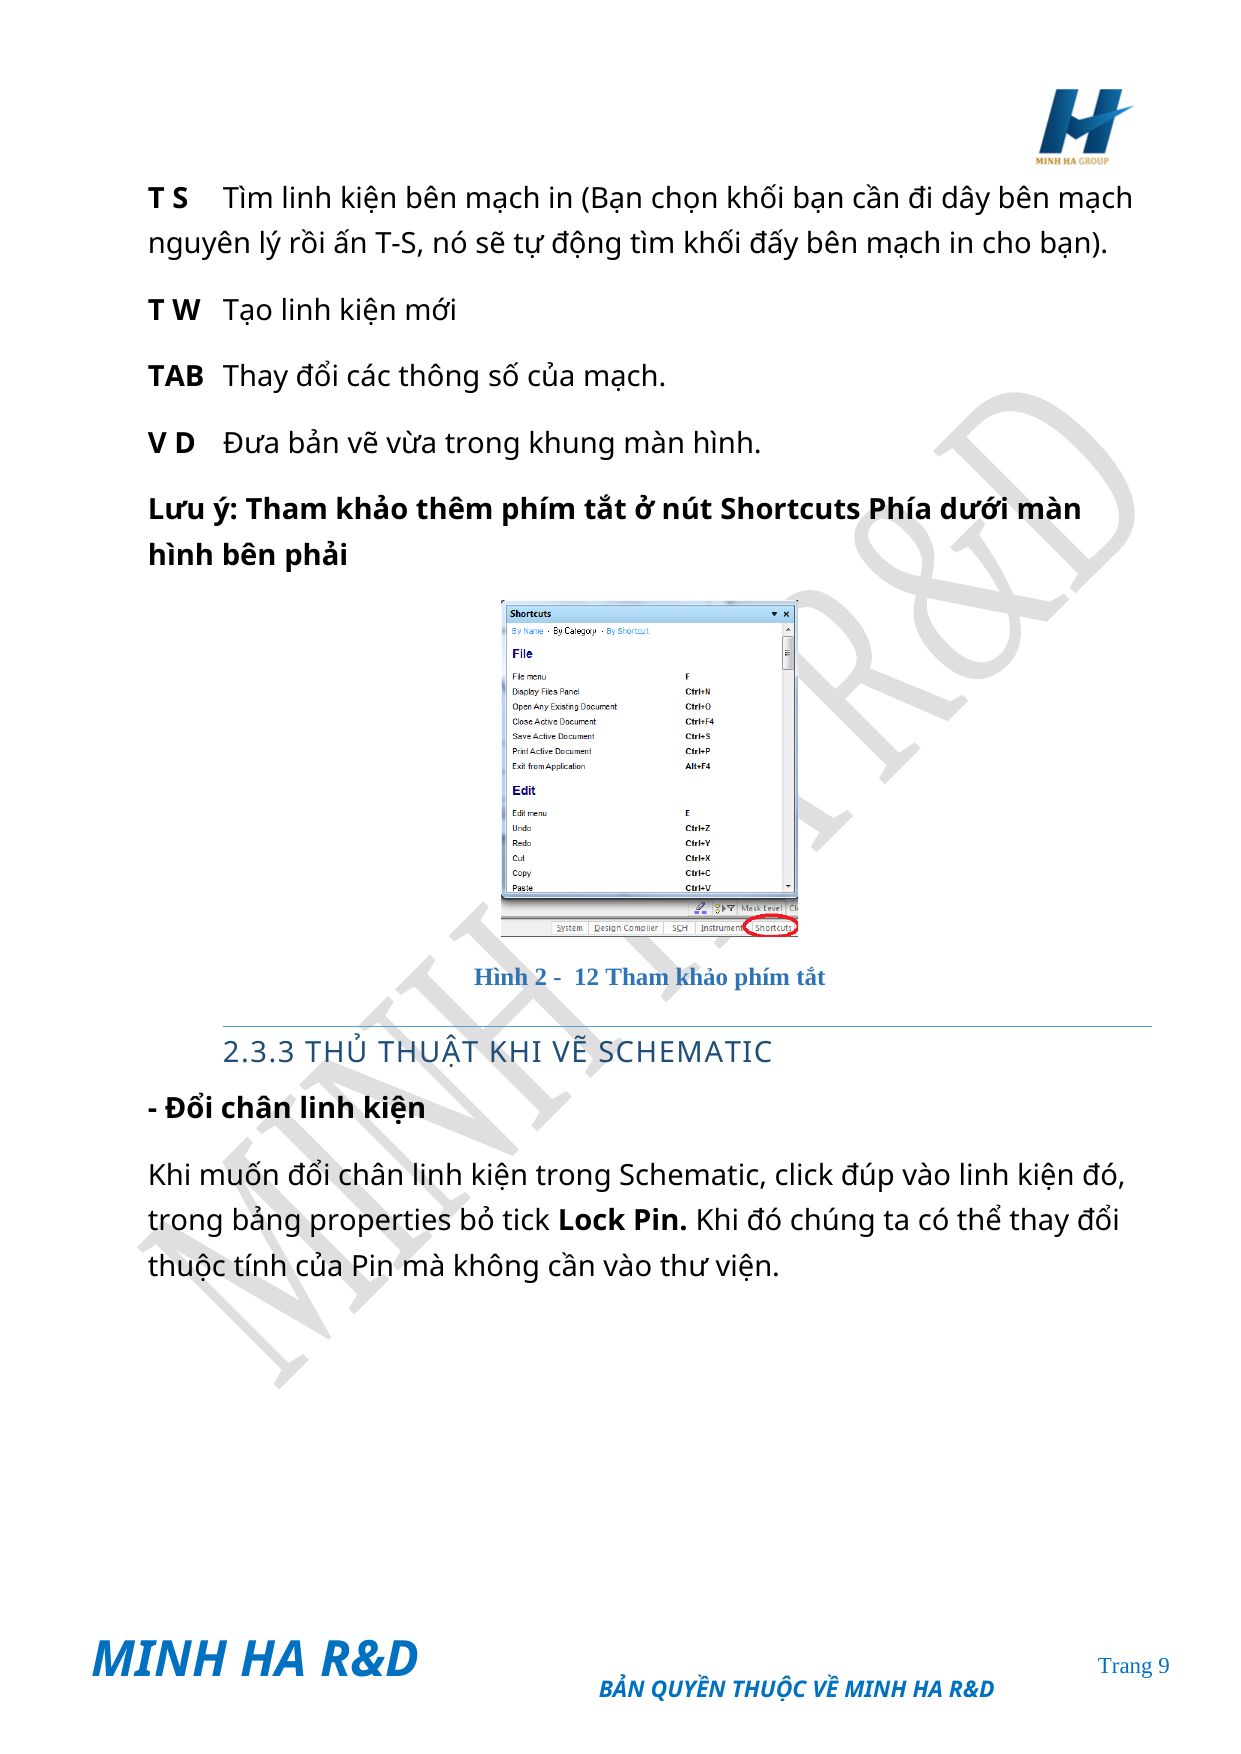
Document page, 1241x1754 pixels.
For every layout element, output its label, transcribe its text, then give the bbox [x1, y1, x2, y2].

text T W Tạo linh kiện mới [148, 289, 1152, 329]
text Hình 2 - 12 Tham khảo phím tắt [148, 962, 1152, 990]
text V D Đưa bản vẽ vừa trong khung màn hình. [148, 422, 1152, 462]
picture [501, 600, 799, 937]
text Lưu ý: Tham khảo thêm phím tắt ở nút Shortcuts Phía dưới màn hình bên phải [148, 488, 1152, 574]
subtitle 2.3.3 Thủ thuật khi vẽ Schematic [223, 1027, 1152, 1071]
picture [1007, 75, 1152, 177]
text Khi muốn đổi chân linh kiện trong Schematic, click đúp vào linh kiện đó, trong bảng properties bỏ tick Lock Pin. Khi đó chúng ta có thể thay đổi thuộc tính của Pin mà không cần vào thư viện. [148, 1154, 1152, 1285]
text T S Tìm linh kiện bên mạch in (Bạn chọn khối bạn cần đi dây bên mạch nguyên lý rồi ấn T-S, nó sẽ tự động tìm khối đấy bên mạch in cho bạn). [148, 177, 1152, 262]
text - Đổi chân linh kiện [148, 1088, 1152, 1127]
text TAB Thay đổi các thông số của mạch. [148, 356, 1152, 395]
